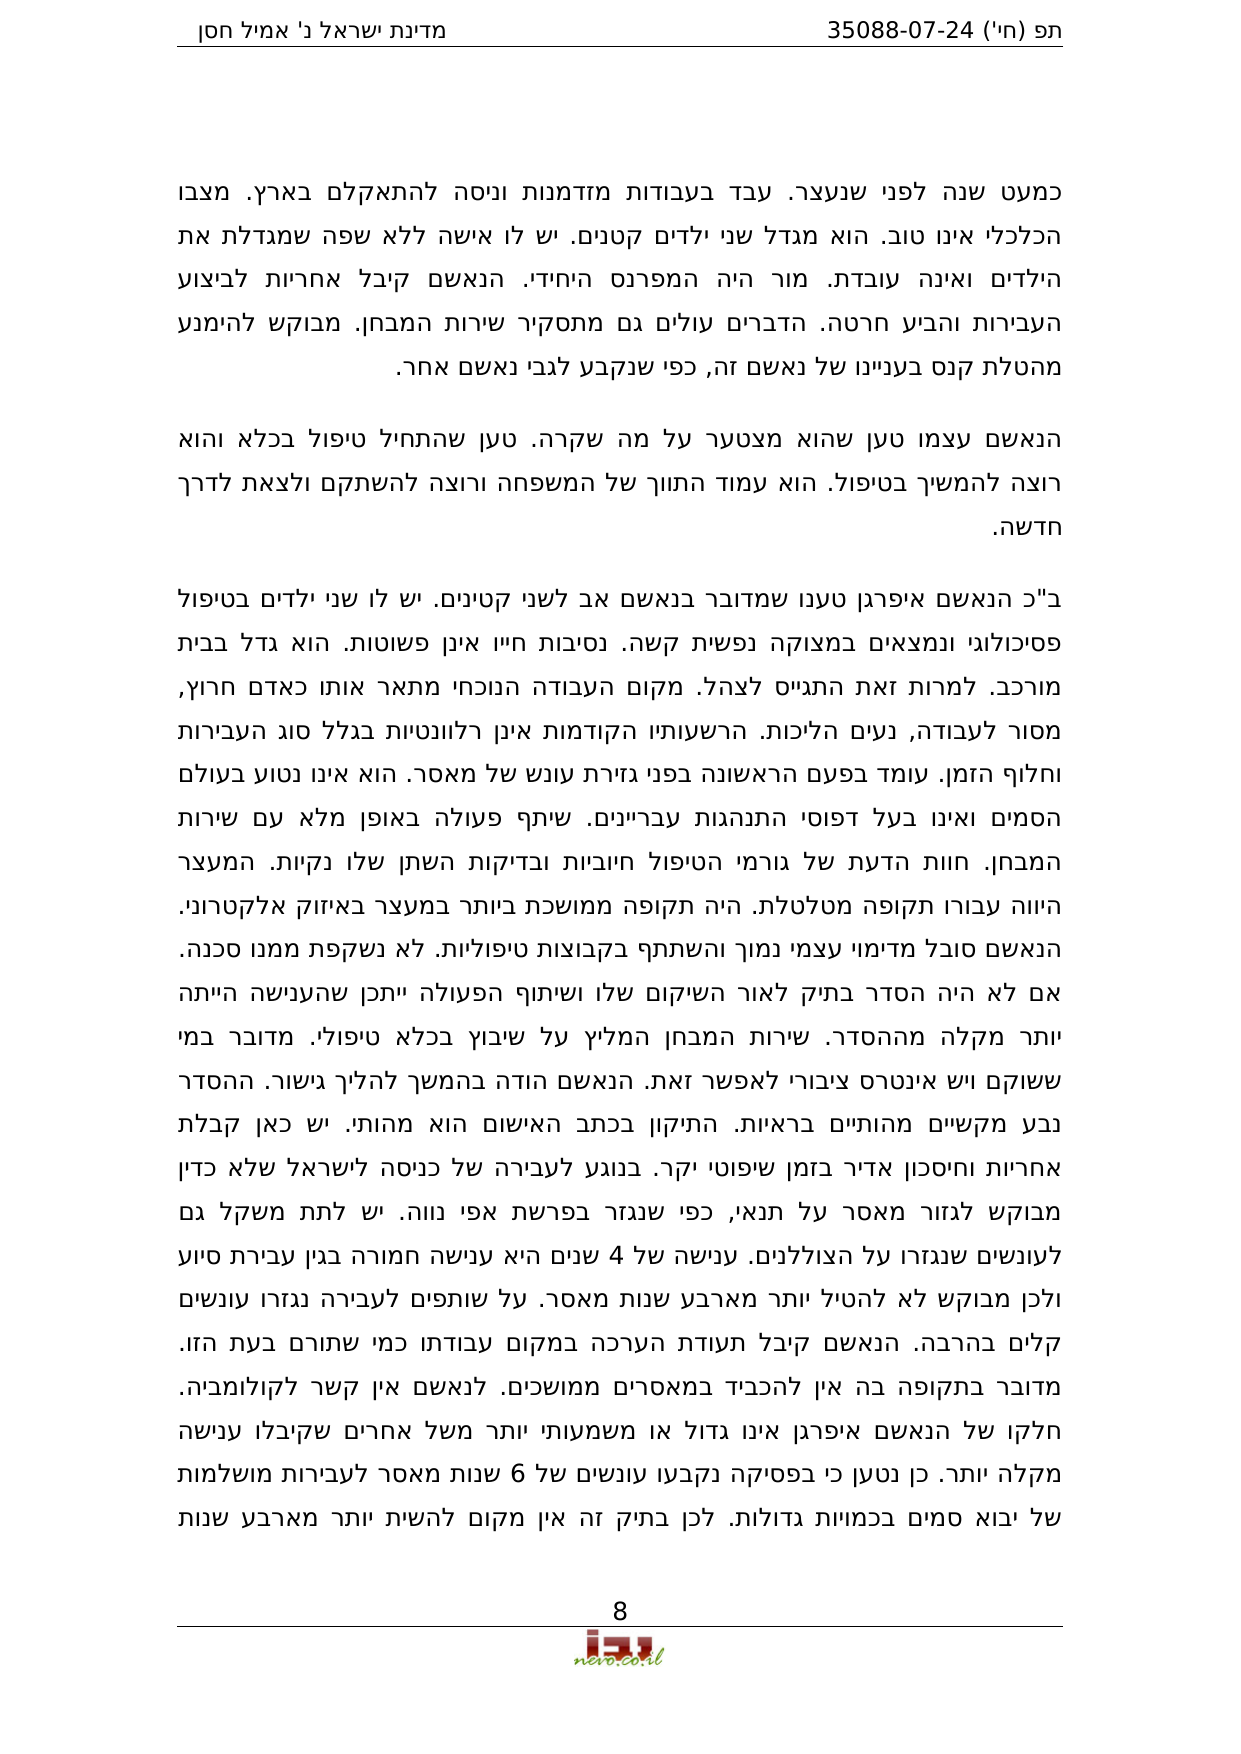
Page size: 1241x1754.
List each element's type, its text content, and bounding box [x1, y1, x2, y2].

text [177, 585, 1063, 1533]
text הנאשם עצמו טען שהוא מצטער על מה שקרה. טען שהתחיל טיפול בכלא והוא רוצה להמשיך בטיפול. הוא עמוד התווך של המשפחה ורוצה להשתקם ולצאת לדרך חדשה. [177, 425, 1063, 541]
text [177, 177, 1063, 381]
picture [574, 1629, 666, 1667]
